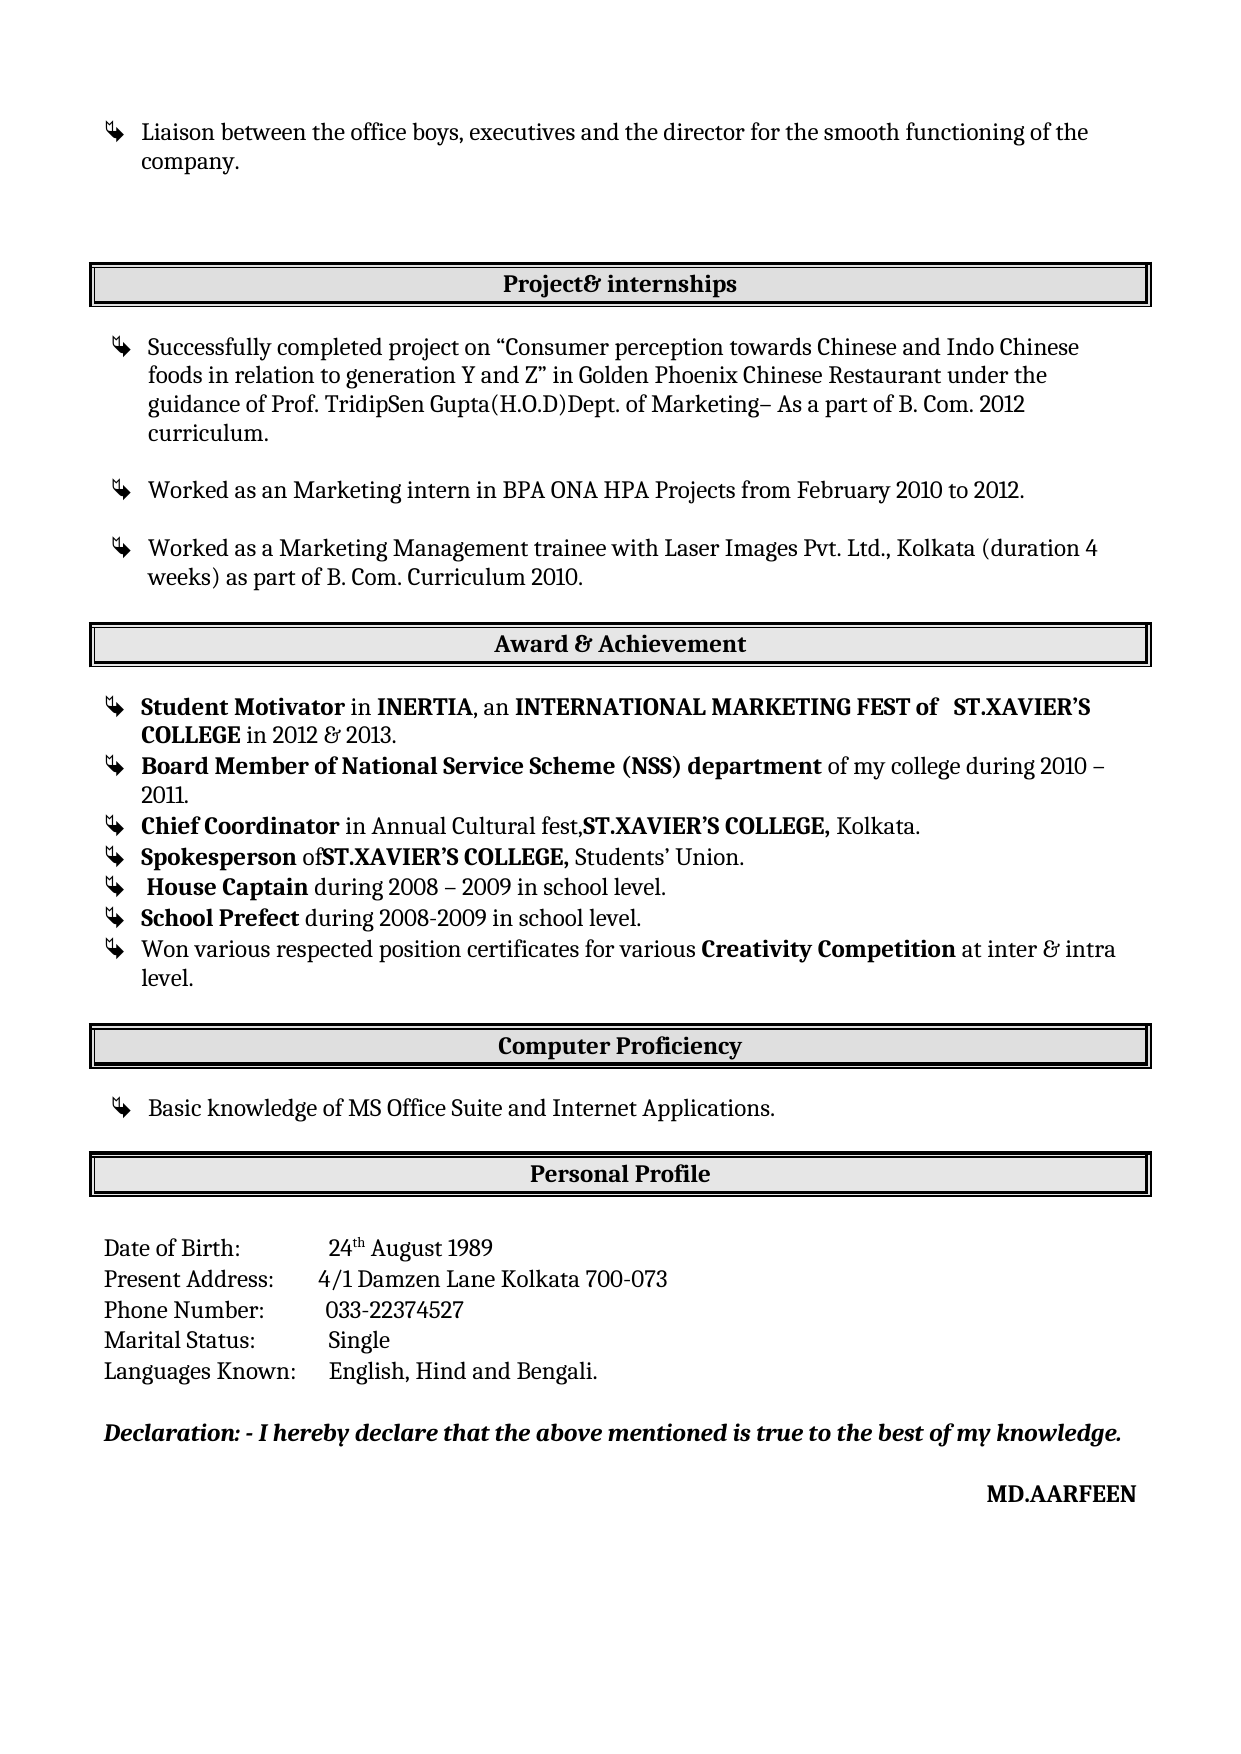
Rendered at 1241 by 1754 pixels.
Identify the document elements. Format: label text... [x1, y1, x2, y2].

text Computer Proficiency [95, 1030, 1145, 1062]
text Present Address: 4/1 Damzen Lane Kolkata 700-073 [103, 1265, 1137, 1293]
list Student Motivator in INERTIA, an INTERNATIONAL MARKETING FEST of ST.XAVIER’S COLLEGE in 2012 & 2013. [103, 692, 1137, 750]
text Marital Status: Single [103, 1326, 1137, 1355]
text Award & Achievement [95, 628, 1145, 661]
list Liaison between the office boys, executives and the director for the smooth functioning of the company. [103, 118, 1137, 176]
list Successfully completed project on “Consumer perception towards Chinese and Indo Chinese foods in relation to generation Y and Z” in Golden Phoenix Chinese Restaurant under the guidance of Prof. TridipSen Gupta(H.O.D)Dept. of Marketing– As a part of B. Com. 2012 curriculum. [110, 332, 1137, 447]
text MD.AARFEEN [103, 1480, 1137, 1509]
list School Prefect during 2008-2009 in school level. [103, 904, 1137, 933]
text Languages Known: English, Hind and Bengali. [103, 1357, 1137, 1386]
text Project& internships [95, 268, 1145, 301]
list Basic knowledge of MS Office Suite and Internet Applications. [110, 1094, 1137, 1123]
list Board Member of National Service Scheme (NSS) department of my college during 2010 – 2011. [103, 752, 1137, 809]
list Chief Coordinator in Annual Cultural fest,ST.XAVIER’S COLLEGE, Kolkata. [103, 812, 1137, 840]
list Spokesperson ofST.XAVIER’S COLLEGE, Students’ Union. [103, 842, 1137, 871]
list Won various respected position certificates for various Creativity Competition at inter & intra level. [103, 935, 1137, 992]
list Worked as an Marketing intern in BPA ONA HPA Projects from February 2010 to 2012. [110, 476, 1137, 505]
text Personal Profile [95, 1158, 1145, 1191]
text Phone Number: 033-22374527 [103, 1296, 1137, 1324]
text Date of Birth: 24th August 1989 [103, 1234, 1137, 1263]
list Worked as a Marketing Management trainee with Laser Images Pvt. Ltd., Kolkata (duration 4 weeks) as part of B. Com. Curriculum 2010. [110, 534, 1137, 591]
text Declaration: - I hereby declare that the above mentioned is true to the best of my knowledge. [103, 1419, 1137, 1448]
list House Captain during 2008 – 2009 in school level. [103, 873, 1137, 902]
